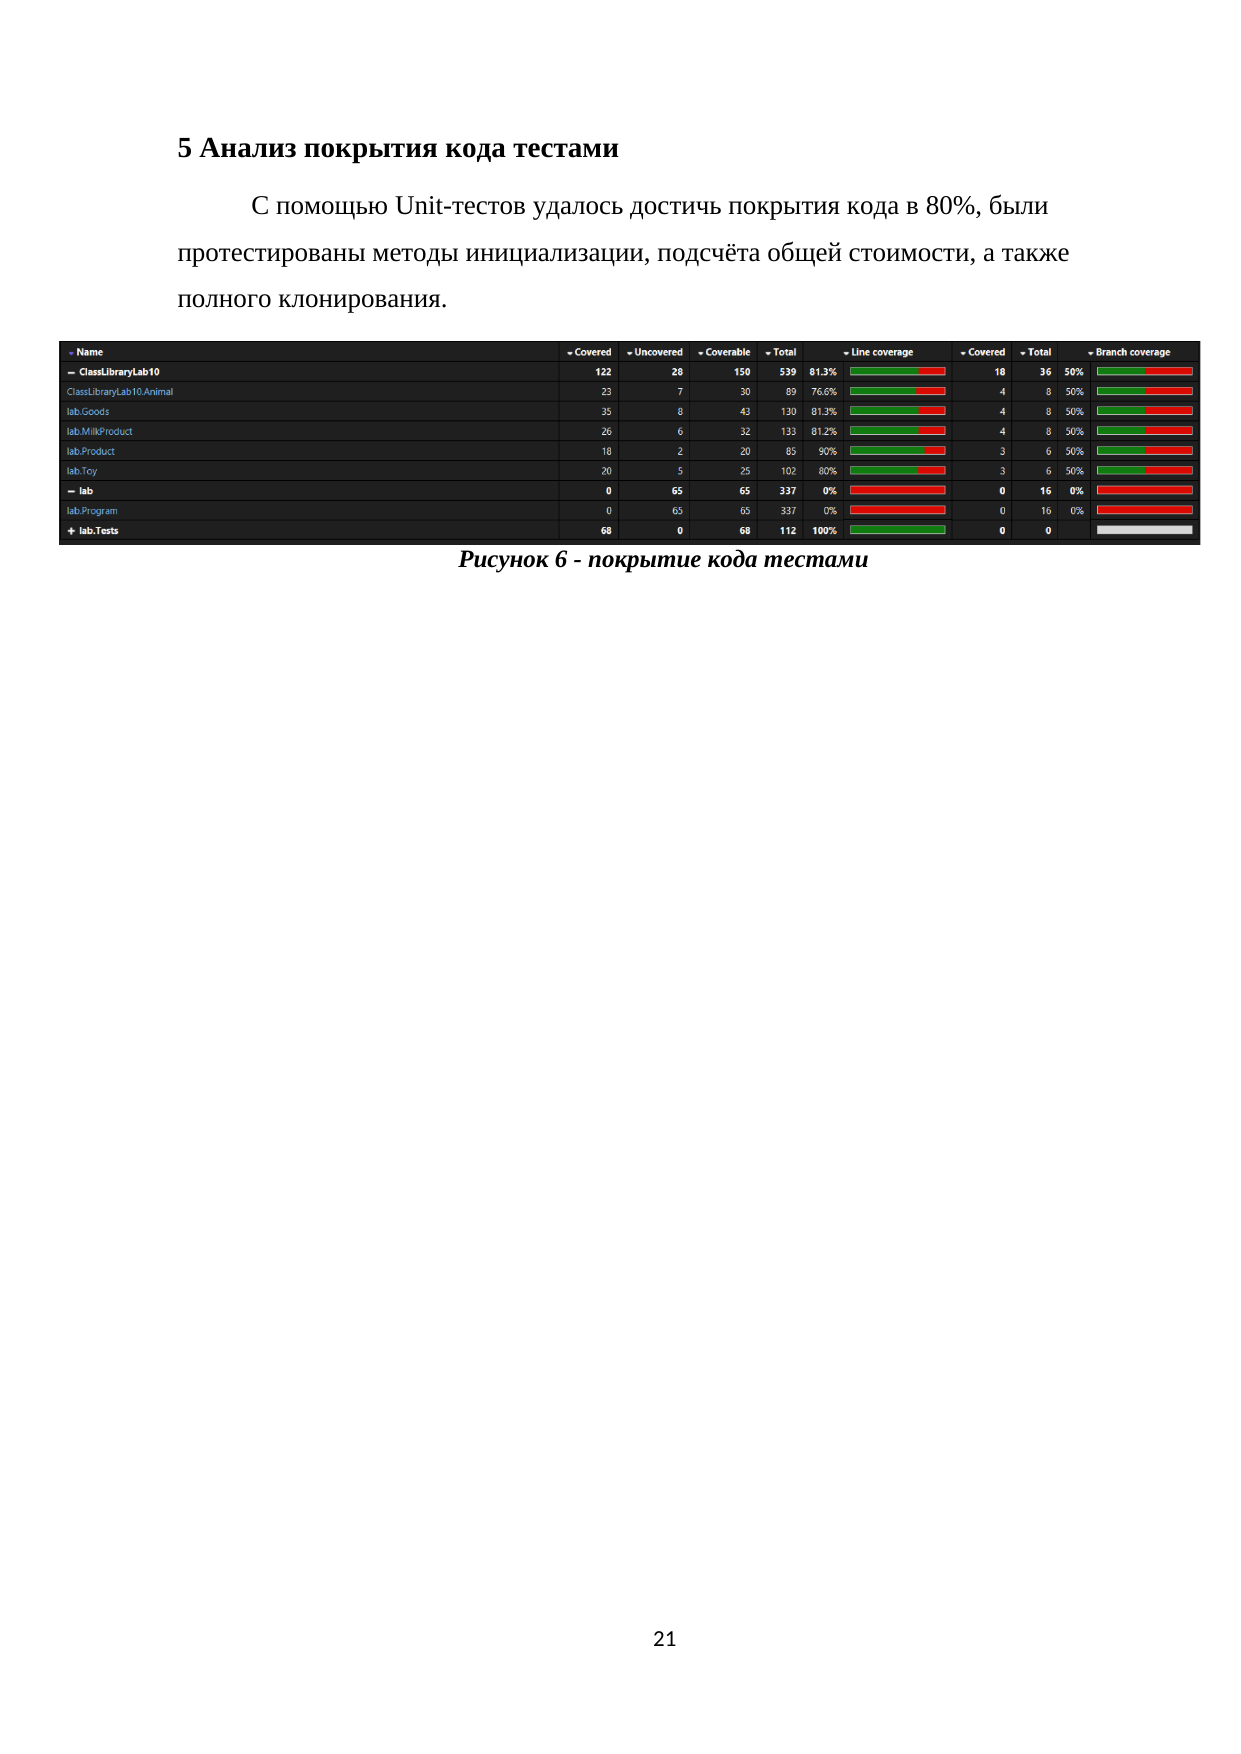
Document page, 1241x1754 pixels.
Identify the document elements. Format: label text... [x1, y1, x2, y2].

text 5 Анализ покрытия кода тестами [177, 131, 1152, 164]
text С помощью Unit-тестов удалось достичь покрытия кода в 80%, были протестированы методы инициализации, подсчёта общей стоимости, а также полного клонирования. [177, 189, 1152, 314]
picture [59, 341, 1201, 545]
text Рисунок 6 - покрытие кода тестами [177, 545, 1152, 573]
